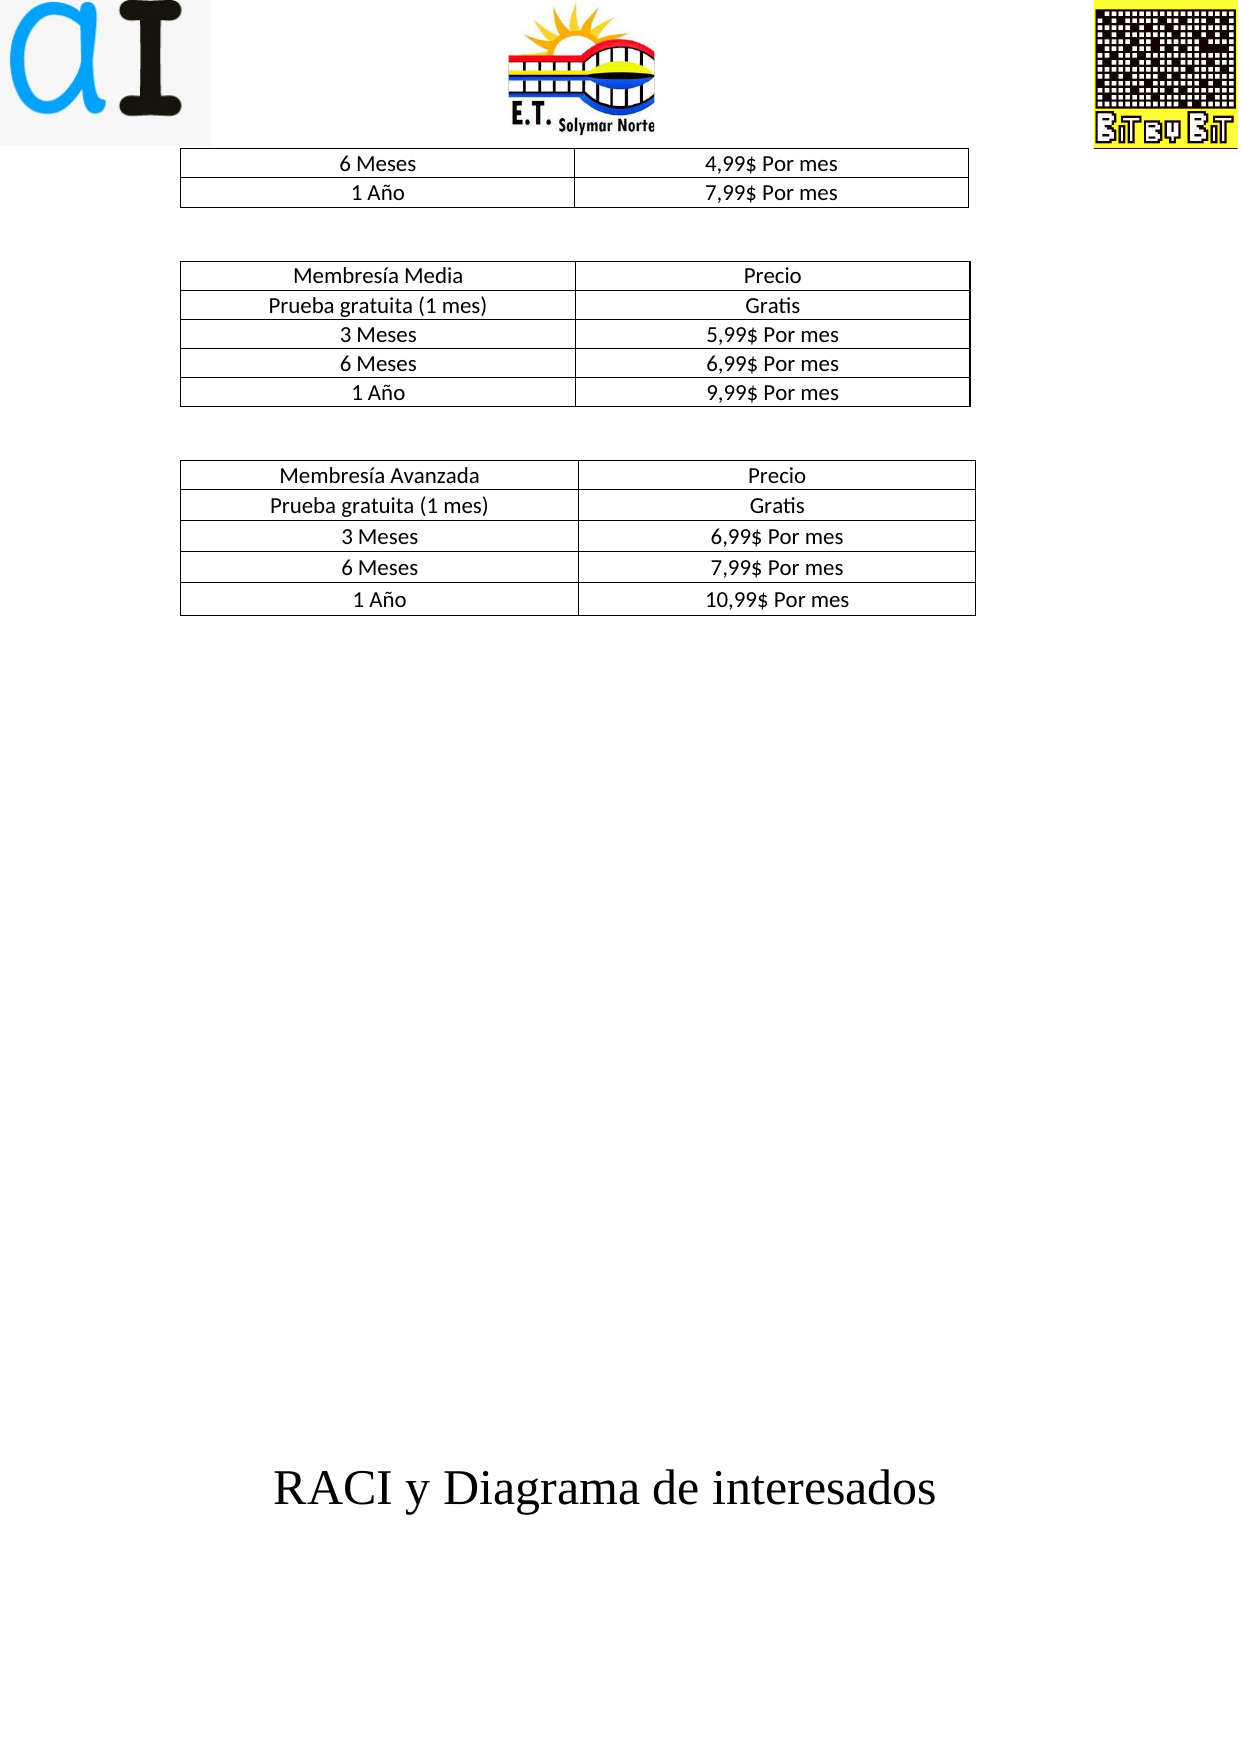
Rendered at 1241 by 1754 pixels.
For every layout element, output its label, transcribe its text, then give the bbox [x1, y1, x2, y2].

table_cell Gratis [579, 490, 975, 520]
table_cell 3 Meses [181, 521, 578, 551]
table_cell 3 Meses [181, 320, 575, 348]
table_header Membresía Avanzada [181, 461, 578, 489]
table_cell 5,99$ Por mes [576, 320, 969, 348]
table_cell 6,99$ Por mes [576, 349, 969, 377]
table_cell 1 Año [181, 178, 574, 207]
table_cell 1 Año [181, 378, 575, 406]
table_cell 6,99$ Por mes [579, 521, 975, 551]
table_cell 6 Meses [181, 552, 578, 582]
table_cell 7,99$ Por mes [575, 178, 968, 207]
table_header Precio [579, 461, 975, 489]
table_cell 10,99$ Por mes [579, 583, 975, 615]
table_cell 6 Meses [181, 349, 575, 377]
picture [0, 0, 211, 146]
table_cell 7,99$ Por mes [579, 552, 975, 582]
picture [1093, 0, 1238, 149]
table_cell 1 Año [181, 583, 578, 615]
table_cell 6 Meses [181, 149, 574, 177]
table_cell Prueba gratuita (1 mes) [181, 291, 575, 319]
table_header Precio [576, 262, 969, 290]
picture [508, 0, 655, 146]
table_header Membresía Media [181, 262, 575, 290]
table_cell 9,99$ Por mes [576, 378, 969, 406]
table_cell 4,99$ Por mes [575, 149, 968, 177]
text RACI y Diagrama de interesados [192, 1458, 1019, 1515]
table_cell Gratis [576, 291, 969, 319]
table_cell Prueba gratuita (1 mes) [181, 490, 578, 520]
